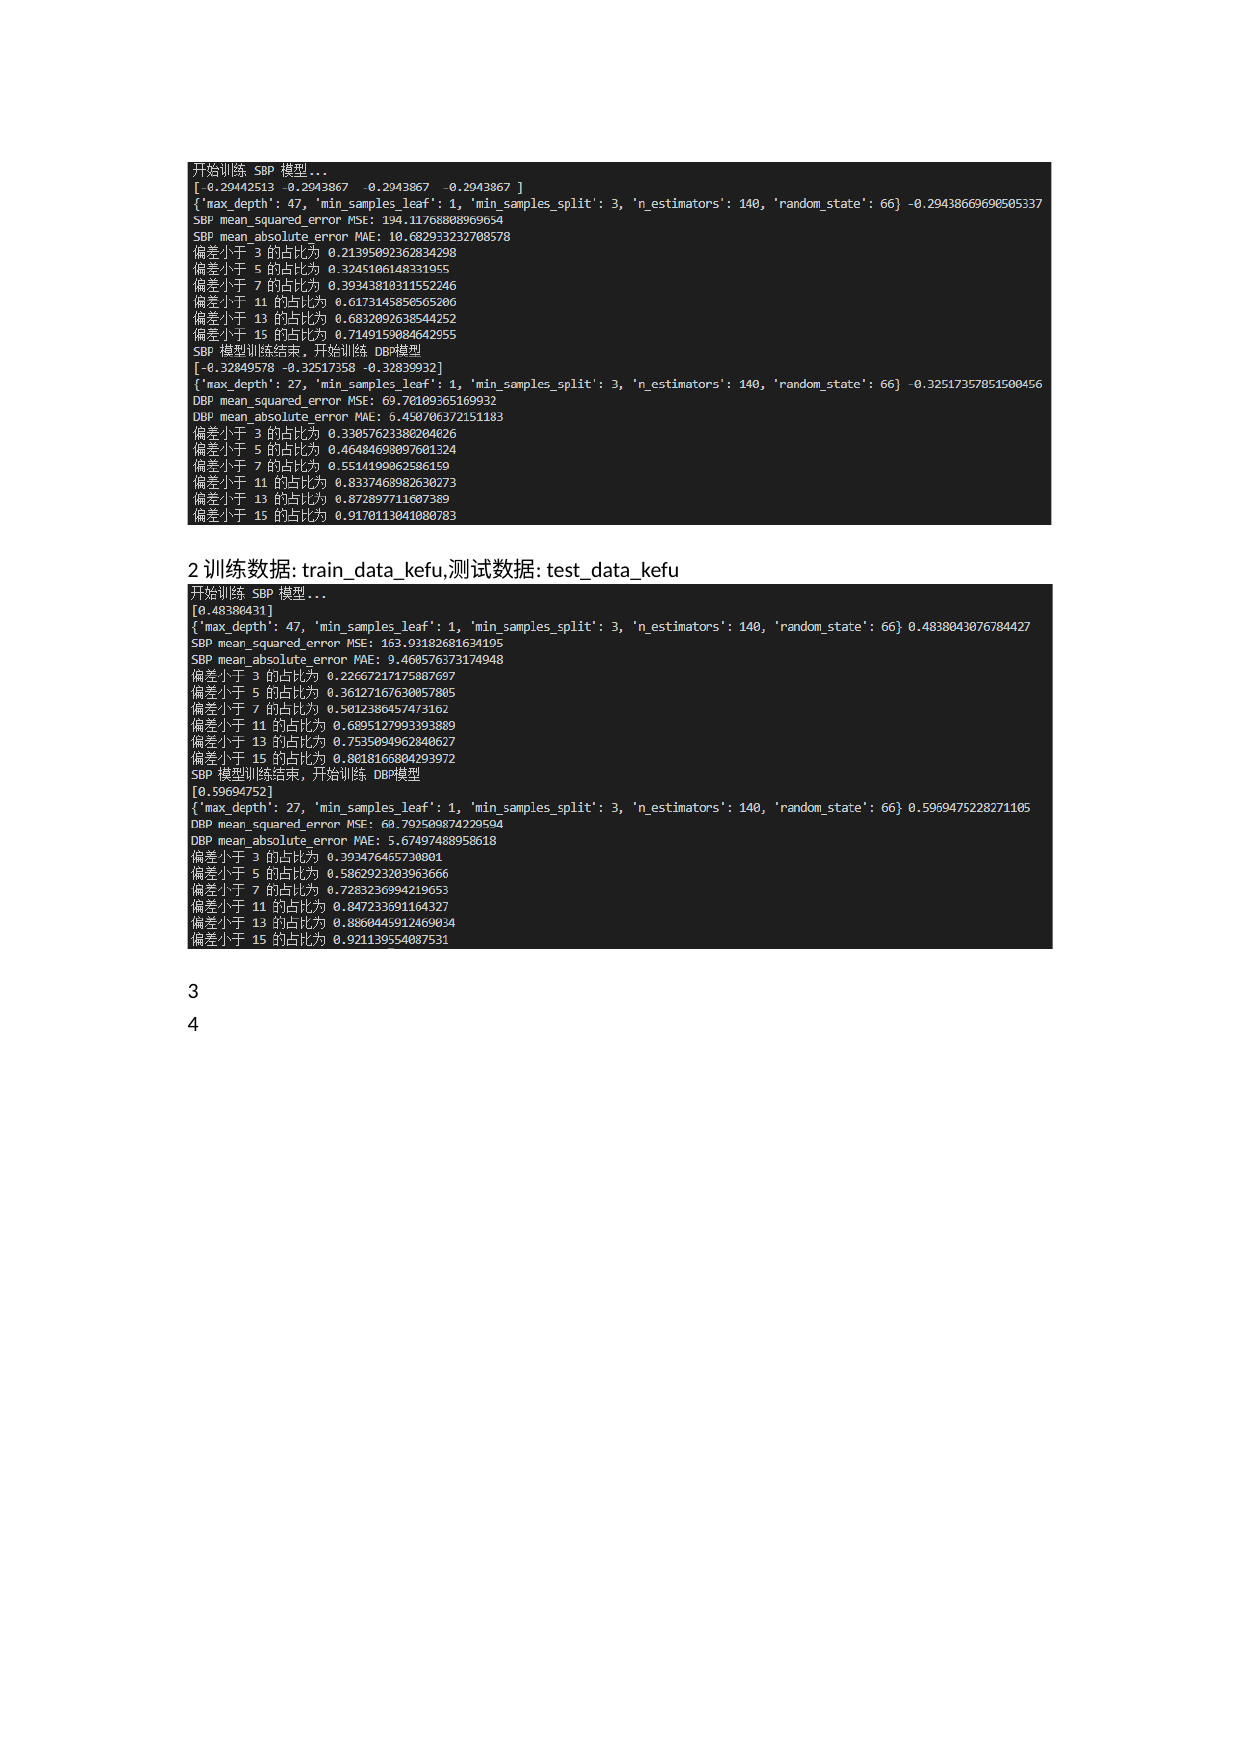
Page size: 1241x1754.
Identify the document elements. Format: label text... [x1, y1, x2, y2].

picture [187, 162, 1052, 525]
text 2 训练数据: train_data_kefu,测试数据: test_data_kefu [187, 552, 1053, 584]
text 3 [187, 974, 1053, 1007]
text 4 [187, 1007, 1053, 1039]
picture [187, 584, 1053, 949]
